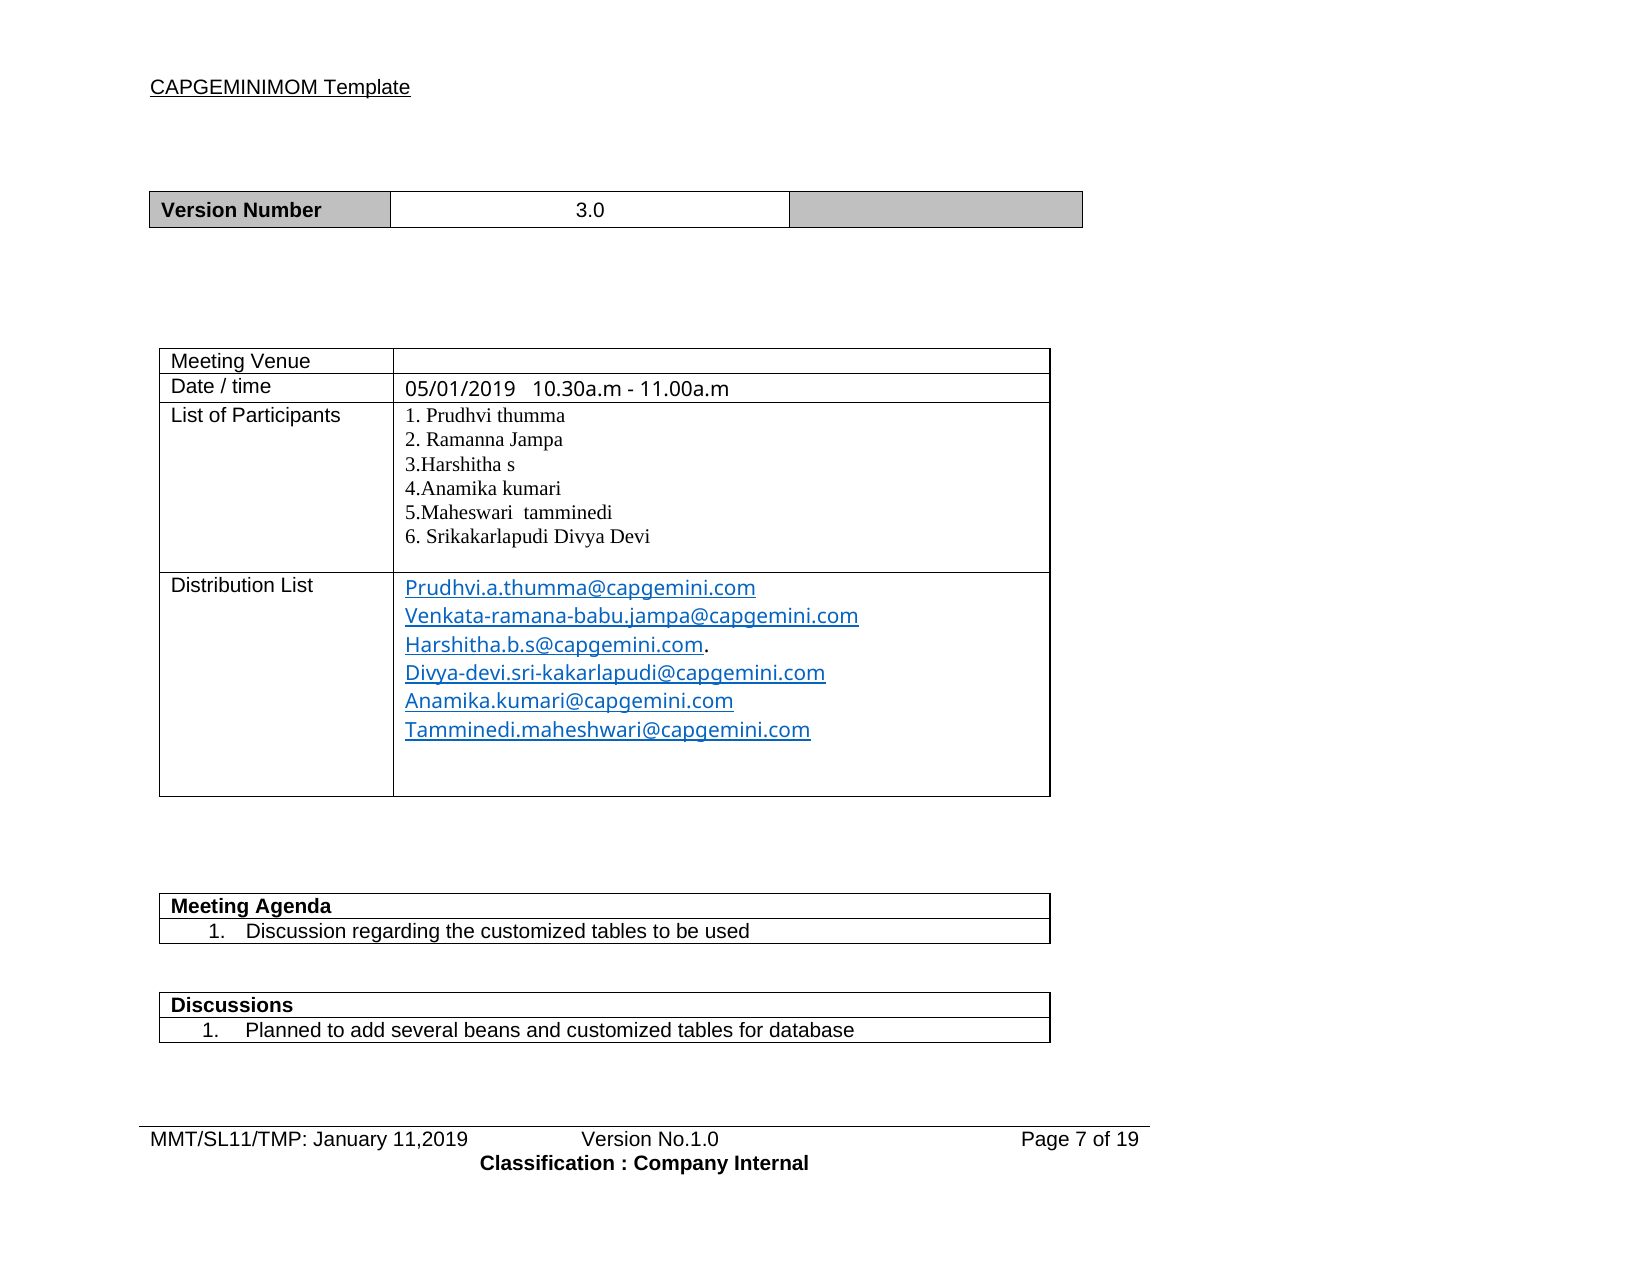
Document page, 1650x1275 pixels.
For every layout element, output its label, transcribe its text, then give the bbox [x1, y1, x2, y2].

table_cell Discussion regarding the customized tables to be used [160, 919, 1049, 943]
table_cell 3.0 [391, 192, 789, 227]
table_cell 1. Prudhvi thumma 2. Ramanna Jampa 3.Harshitha s 4.Anamika kumari 5.Maheswari tamminedi 6. Srikakarlapudi Divya Devi [394, 403, 1049, 572]
table_cell Planned to add several beans and customized tables for database [160, 1018, 1049, 1042]
table_cell Prudhvi.a.thumma@capgemini.com Venkata-ramana-babu.jampa@capgemini.com Harshitha.b.s@capgemini.com. Divya-devi.sri-kakarlapudi@capgemini.com Anamika.kumari@capgemini.com Tamminedi.maheshwari@capgemini.com [394, 573, 1049, 796]
table_cell Distribution List [160, 573, 393, 796]
table_cell 05/01/2019 10.30a.m - 11.00a.m [394, 374, 1049, 402]
table_header Meeting Venue [160, 349, 393, 373]
table_header Discussions [160, 993, 1049, 1017]
table_cell Version Number [150, 192, 390, 227]
table_cell Date / time [160, 374, 393, 402]
table_cell [790, 192, 1082, 227]
table_cell List of Participants [160, 403, 393, 572]
table_header [394, 349, 1049, 373]
table_header Meeting Agenda [160, 894, 1049, 918]
